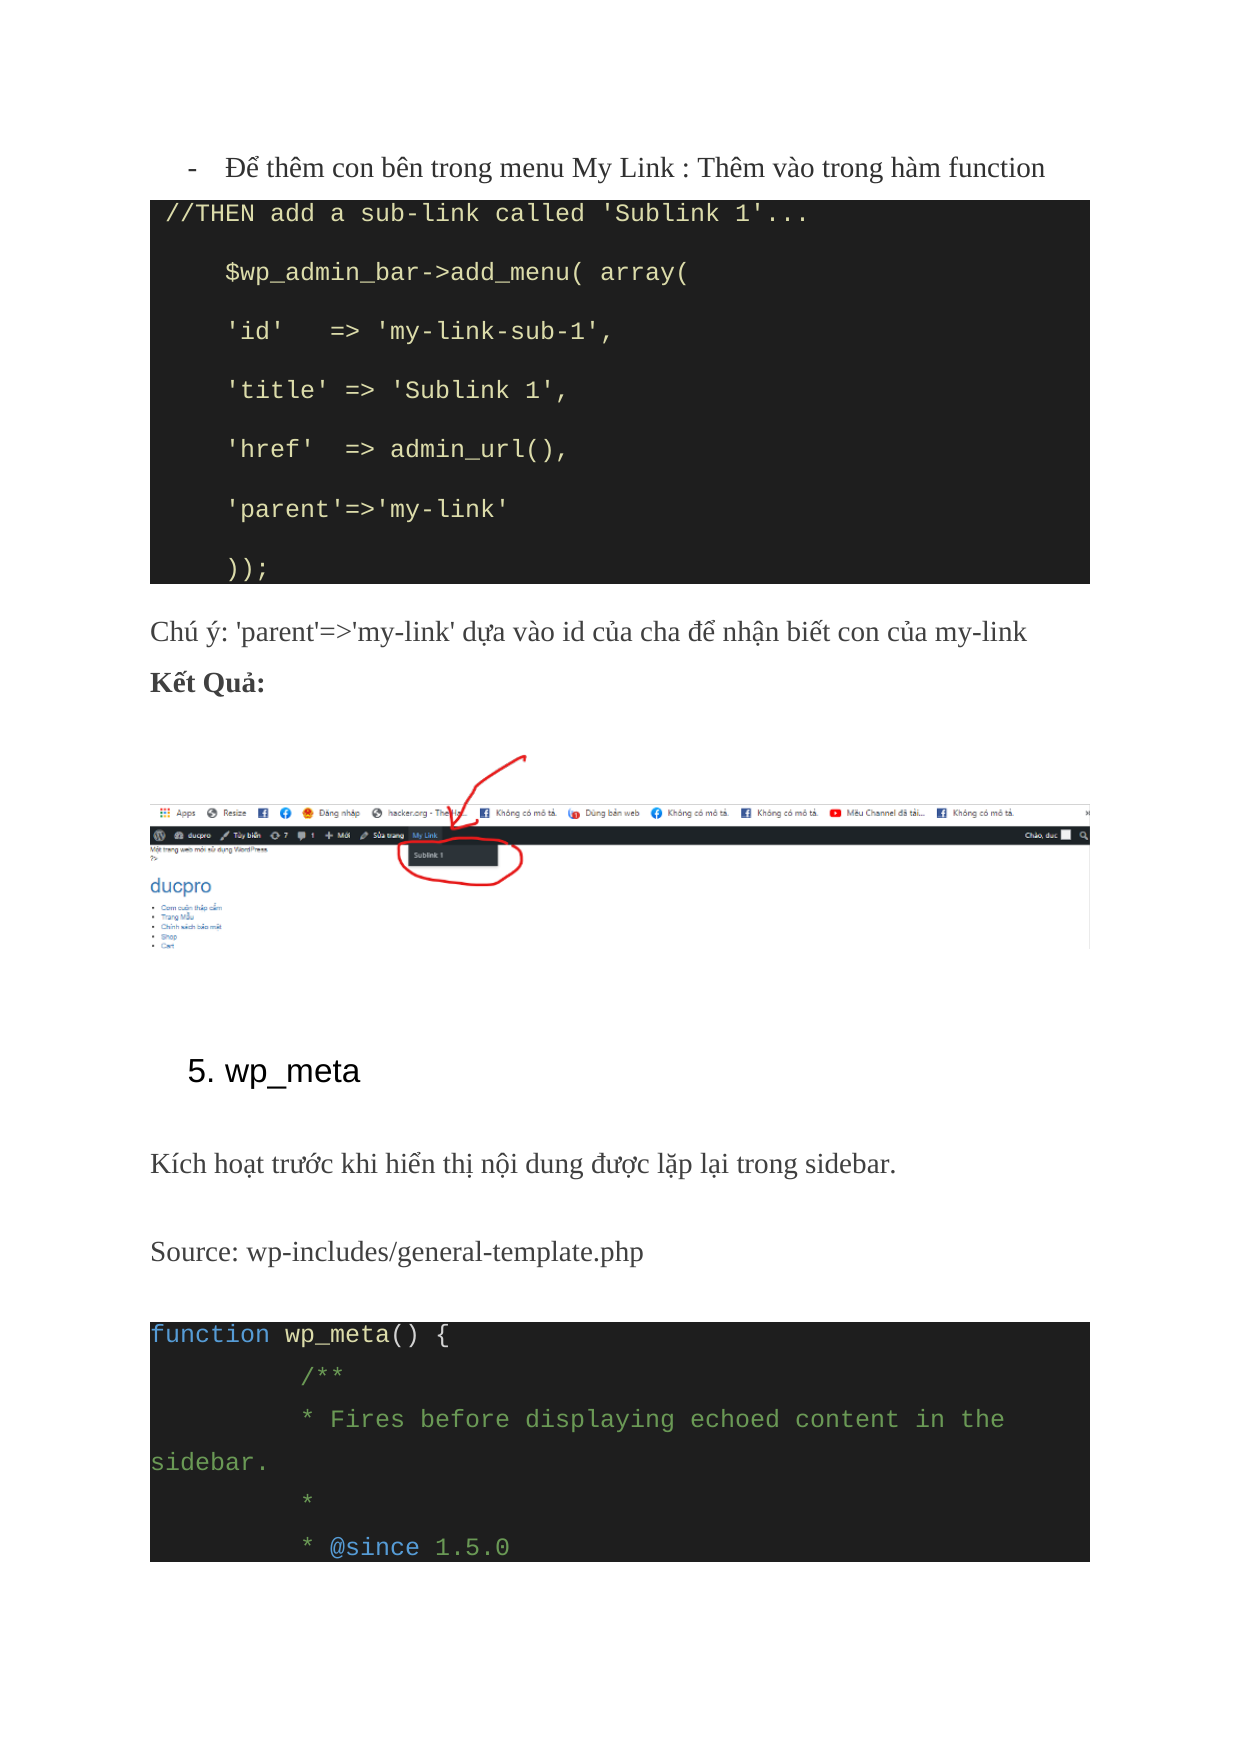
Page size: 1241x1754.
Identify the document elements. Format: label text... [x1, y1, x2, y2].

picture [150, 754, 1091, 949]
text 'title' => 'Sublink 1', [150, 378, 1090, 406]
text * [150, 1492, 1090, 1520]
text - Để thêm con bên trong menu My Link : Thêm vào trong hàm function [187, 150, 1090, 183]
text Kết Quả: [150, 665, 1090, 698]
text Source: wp-includes/general-template.php [150, 1234, 1090, 1267]
text function wp_meta() { [150, 1322, 1090, 1350]
subtitle wp_meta [187, 1051, 1090, 1089]
text )); [150, 555, 1090, 584]
text //THEN add a sub-link called 'Sublink 1'... [150, 200, 1090, 229]
text * @since 1.5.0 [150, 1534, 1090, 1562]
text Chú ý: 'parent'=>'my-link' dựa vào id của cha để nhận biết con của my-link [150, 614, 1090, 648]
text * Fires before displaying echoed content in the sidebar. [150, 1407, 1090, 1477]
text 'parent'=>'my-link' [150, 496, 1090, 524]
text $wp_admin_bar->add_menu( array( [150, 259, 1090, 288]
text 'href' => admin_url(), [150, 437, 1090, 465]
text Kích hoạt trước khi hiển thị nội dung được lặp lại trong sidebar. [150, 1146, 1090, 1179]
text 'id' => 'my-link-sub-1', [150, 319, 1090, 347]
text /** [150, 1364, 1090, 1392]
